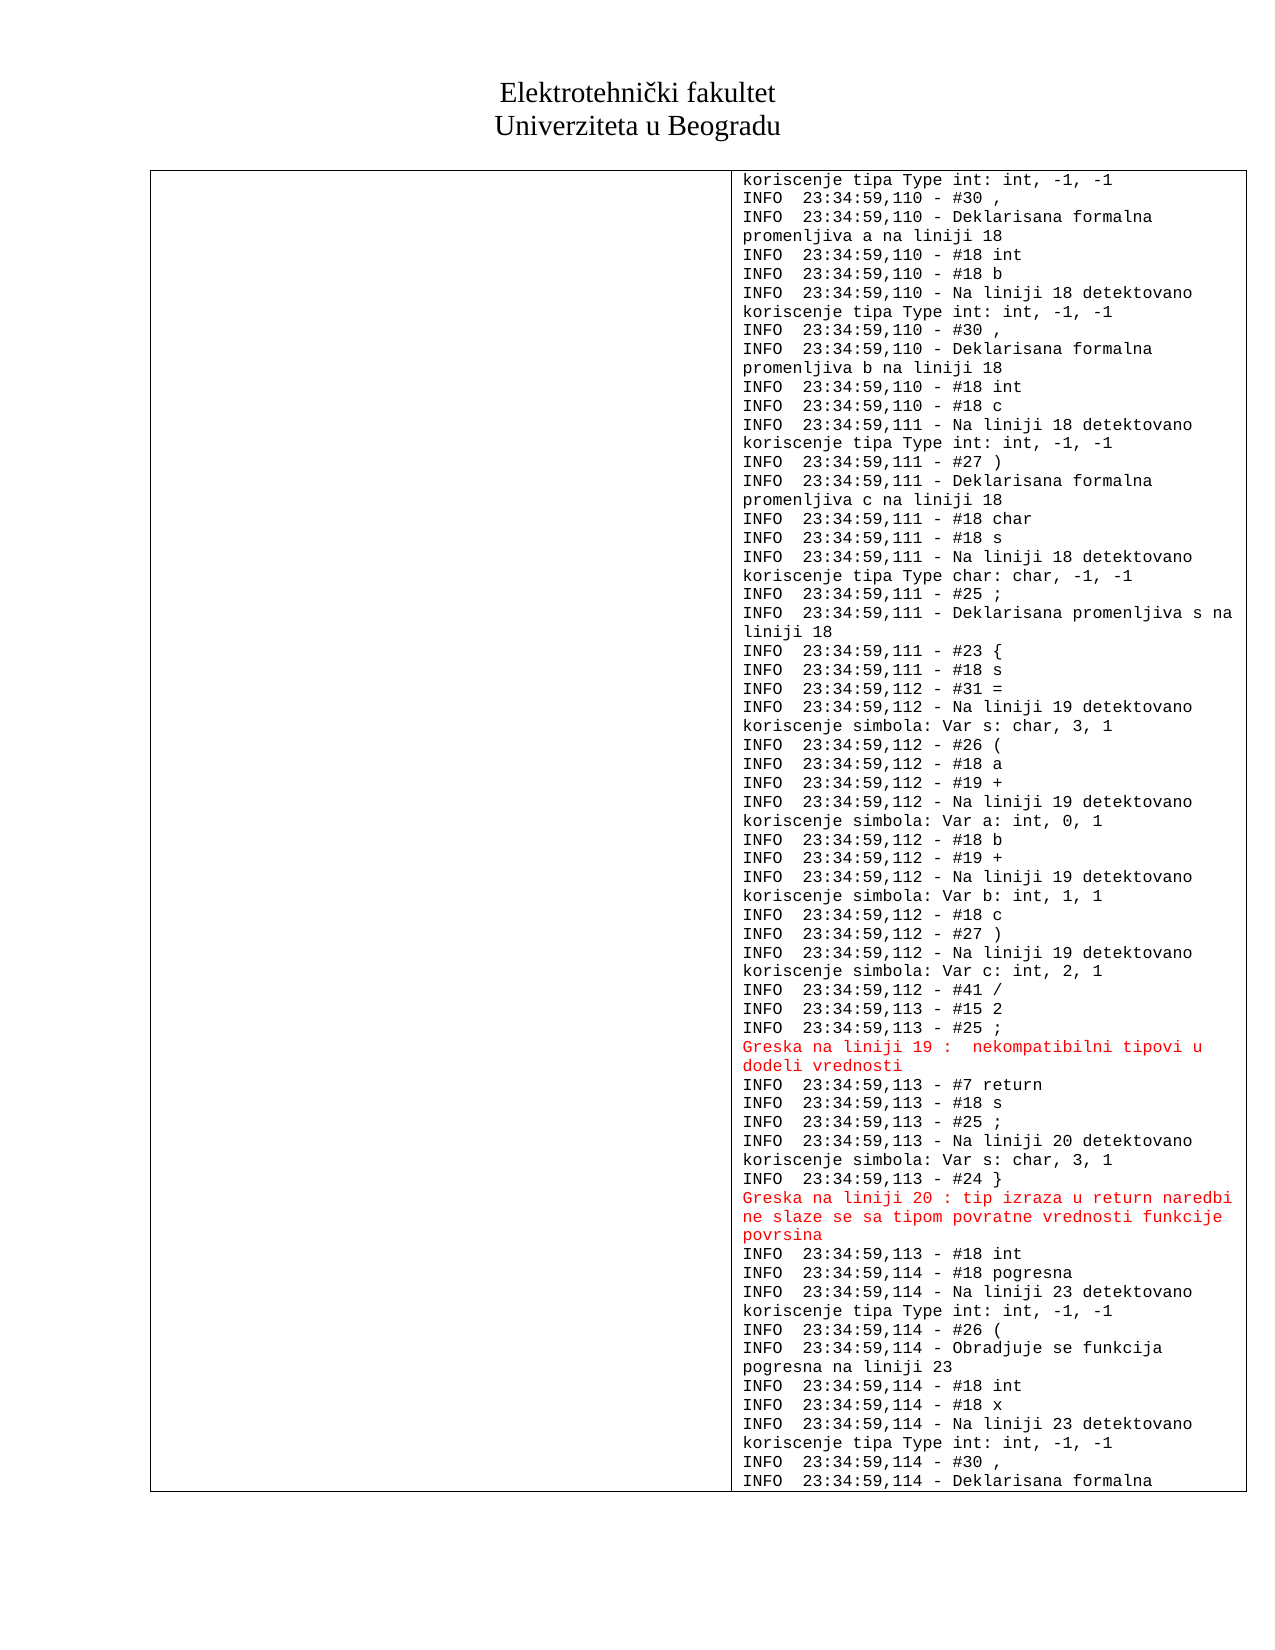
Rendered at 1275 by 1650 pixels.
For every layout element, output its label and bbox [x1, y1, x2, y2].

table_cell [732, 171, 1246, 1491]
table_cell [151, 171, 731, 1491]
